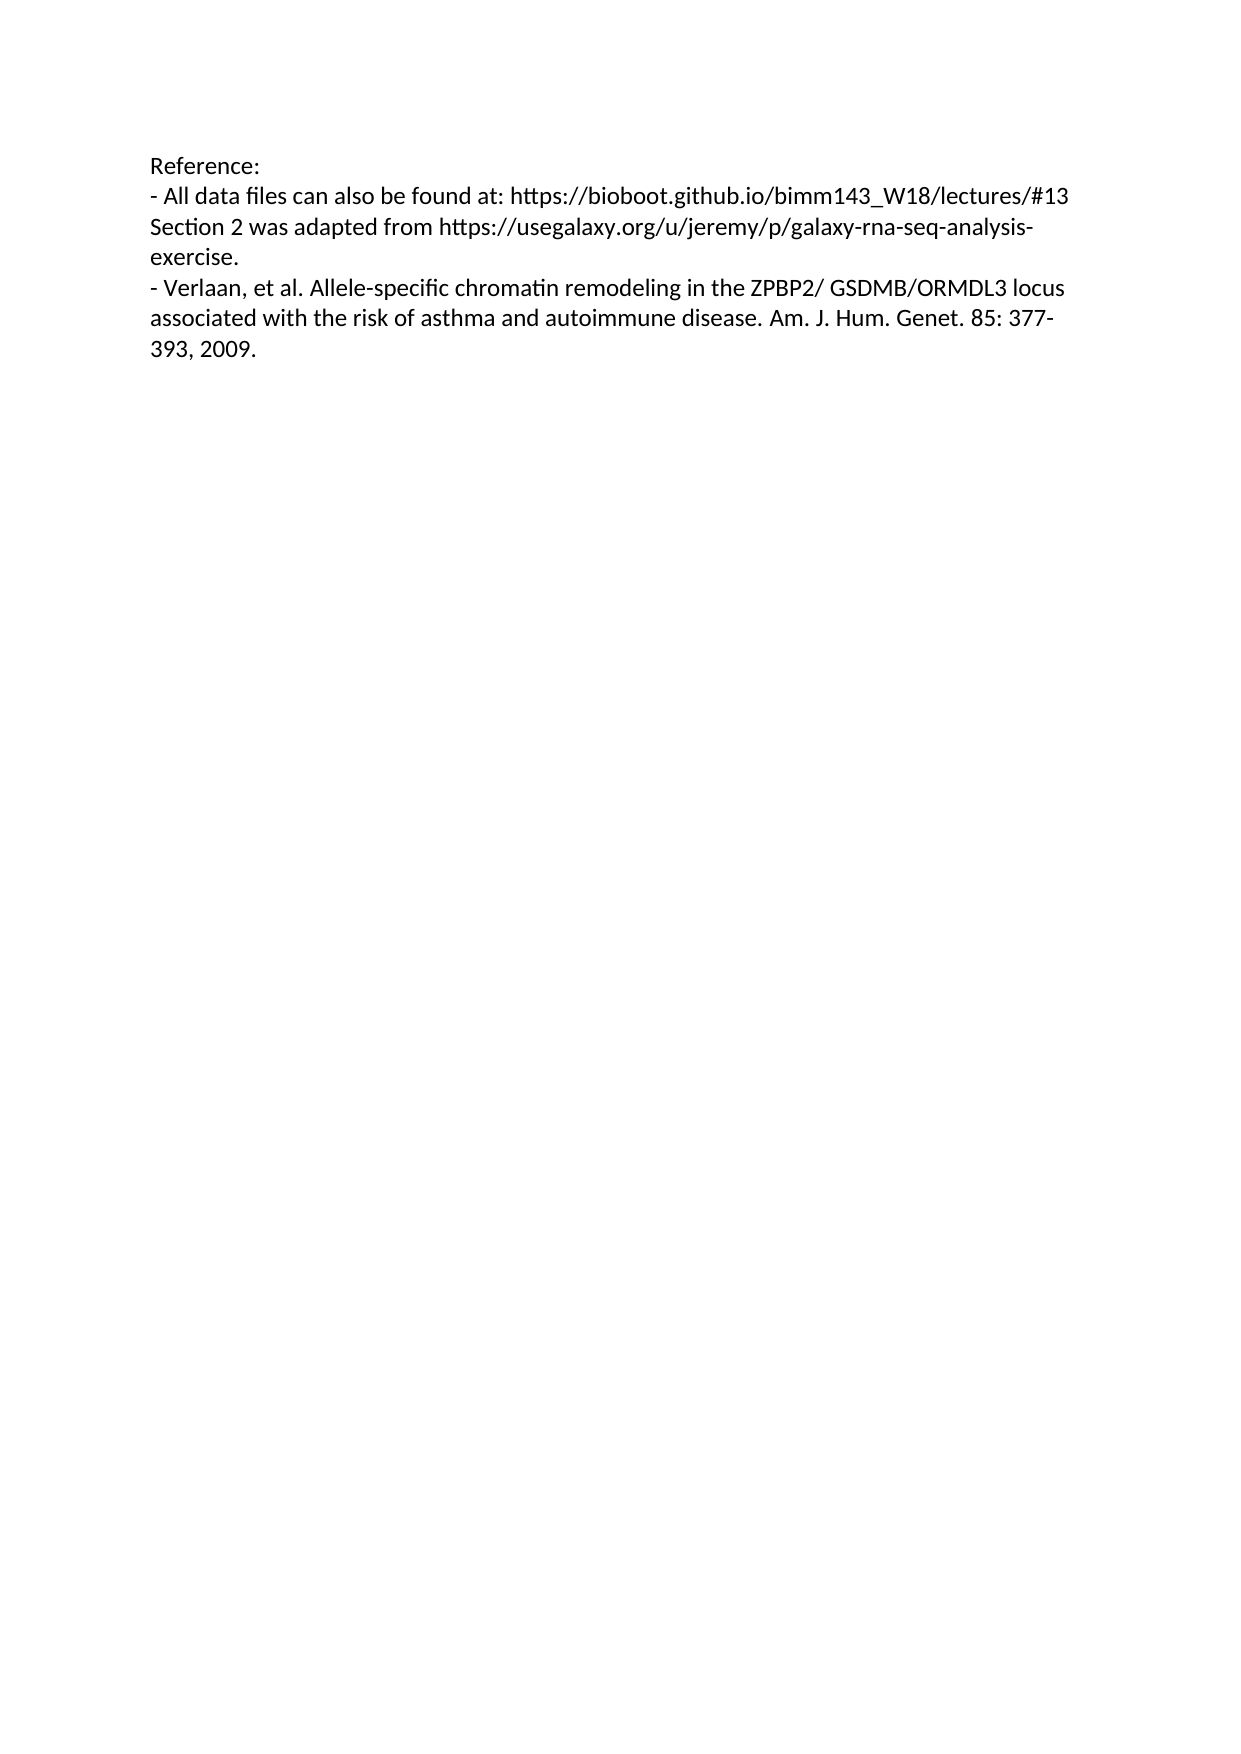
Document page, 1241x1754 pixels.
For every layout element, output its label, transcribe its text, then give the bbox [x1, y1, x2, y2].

text Reference: - All data files can also be found at: https://bioboot.github.io/bimm143_W18/lectures/#13 [150, 150, 1090, 211]
text Section 2 was adapted from https://usegalaxy.org/u/jeremy/p/galaxy-rna-seq-analysis- exercise. [150, 211, 1090, 272]
text - Verlaan, et al. Allele-specific chromatin remodeling in the ZPBP2/ GSDMB/ORMDL3 locus associated with the risk of asthma and autoimmune disease. Am. J. Hum. Genet. 85: 377-393, 2009. [150, 272, 1090, 364]
